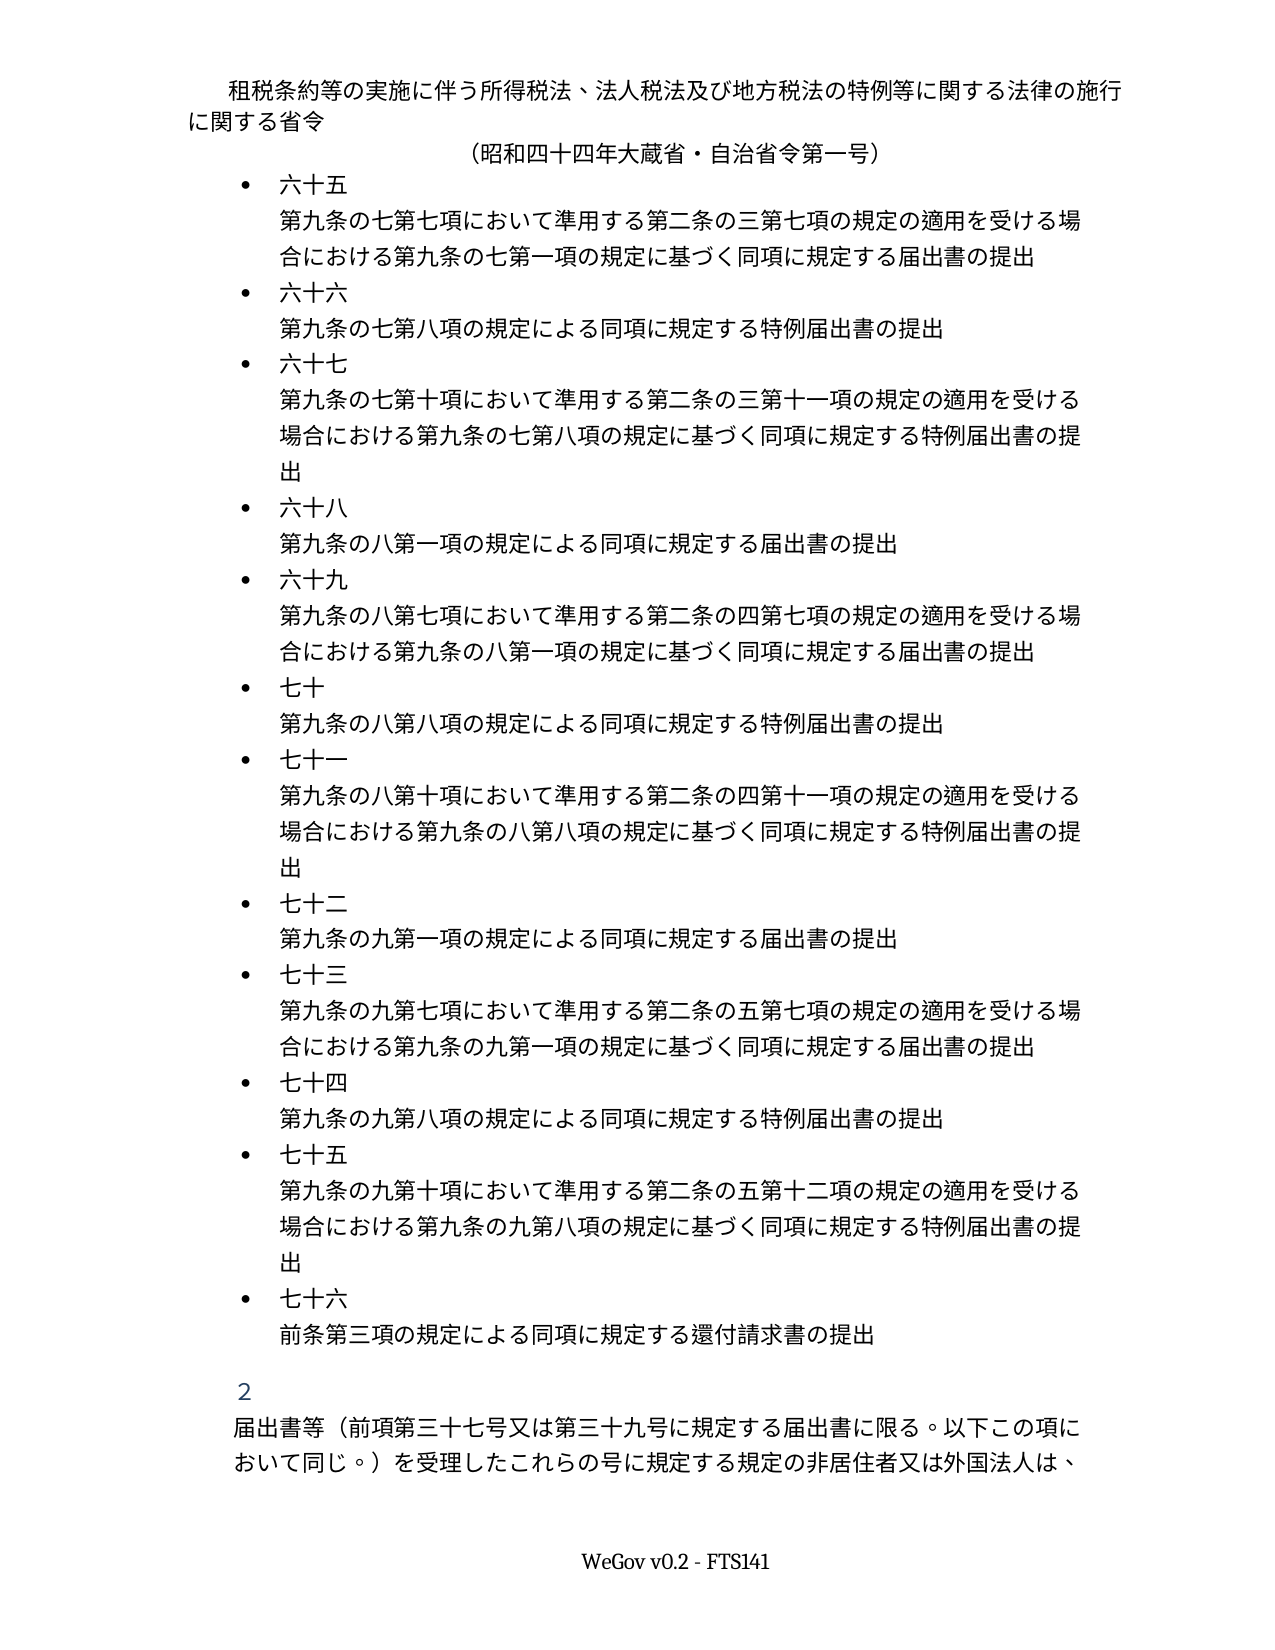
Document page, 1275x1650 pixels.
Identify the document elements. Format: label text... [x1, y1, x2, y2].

list 六十八 第九条の八第一項の規定による同項に規定する届出書の提出 [242, 492, 1087, 559]
list 六十九 第九条の八第七項において準用する第二条の四第七項の規定の適用を受ける場合における第九条の八第一項の規定に基づく同項に規定する届出書の提出 [242, 564, 1087, 667]
list 六十五 第九条の七第七項において準用する第二条の三第七項の規定の適用を受ける場合における第九条の七第一項の規定に基づく同項に規定する届出書の提出 [242, 169, 1087, 272]
list 七十六 前条第三項の規定による同項に規定する還付請求書の提出 [242, 1283, 1087, 1350]
list 六十六 第九条の七第八項の規定による同項に規定する特例届出書の提出 [242, 277, 1087, 344]
list 七十五 第九条の九第十項において準用する第二条の五第十二項の規定の適用を受ける場合における第九条の九第八項の規定に基づく同項に規定する特例届出書の提出 [242, 1139, 1087, 1278]
list 七十四 第九条の九第八項の規定による同項に規定する特例届出書の提出 [242, 1067, 1087, 1134]
subtitle ２ [233, 1376, 1087, 1407]
list 七十一 第九条の八第十項において準用する第二条の四第十一項の規定の適用を受ける場合における第九条の八第八項の規定に基づく同項に規定する特例届出書の提出 [242, 744, 1087, 883]
list 六十七 第九条の七第十項において準用する第二条の三第十一項の規定の適用を受ける場合における第九条の七第八項の規定に基づく同項に規定する特例届出書の提出 [242, 348, 1087, 487]
list 七十 第九条の八第八項の規定による同項に規定する特例届出書の提出 [242, 672, 1087, 739]
list 七十三 第九条の九第七項において準用する第二条の五第七項の規定の適用を受ける場合における第九条の九第一項の規定に基づく同項に規定する届出書の提出 [242, 959, 1087, 1062]
list 七十二 第九条の九第一項の規定による同項に規定する届出書の提出 [242, 887, 1087, 955]
